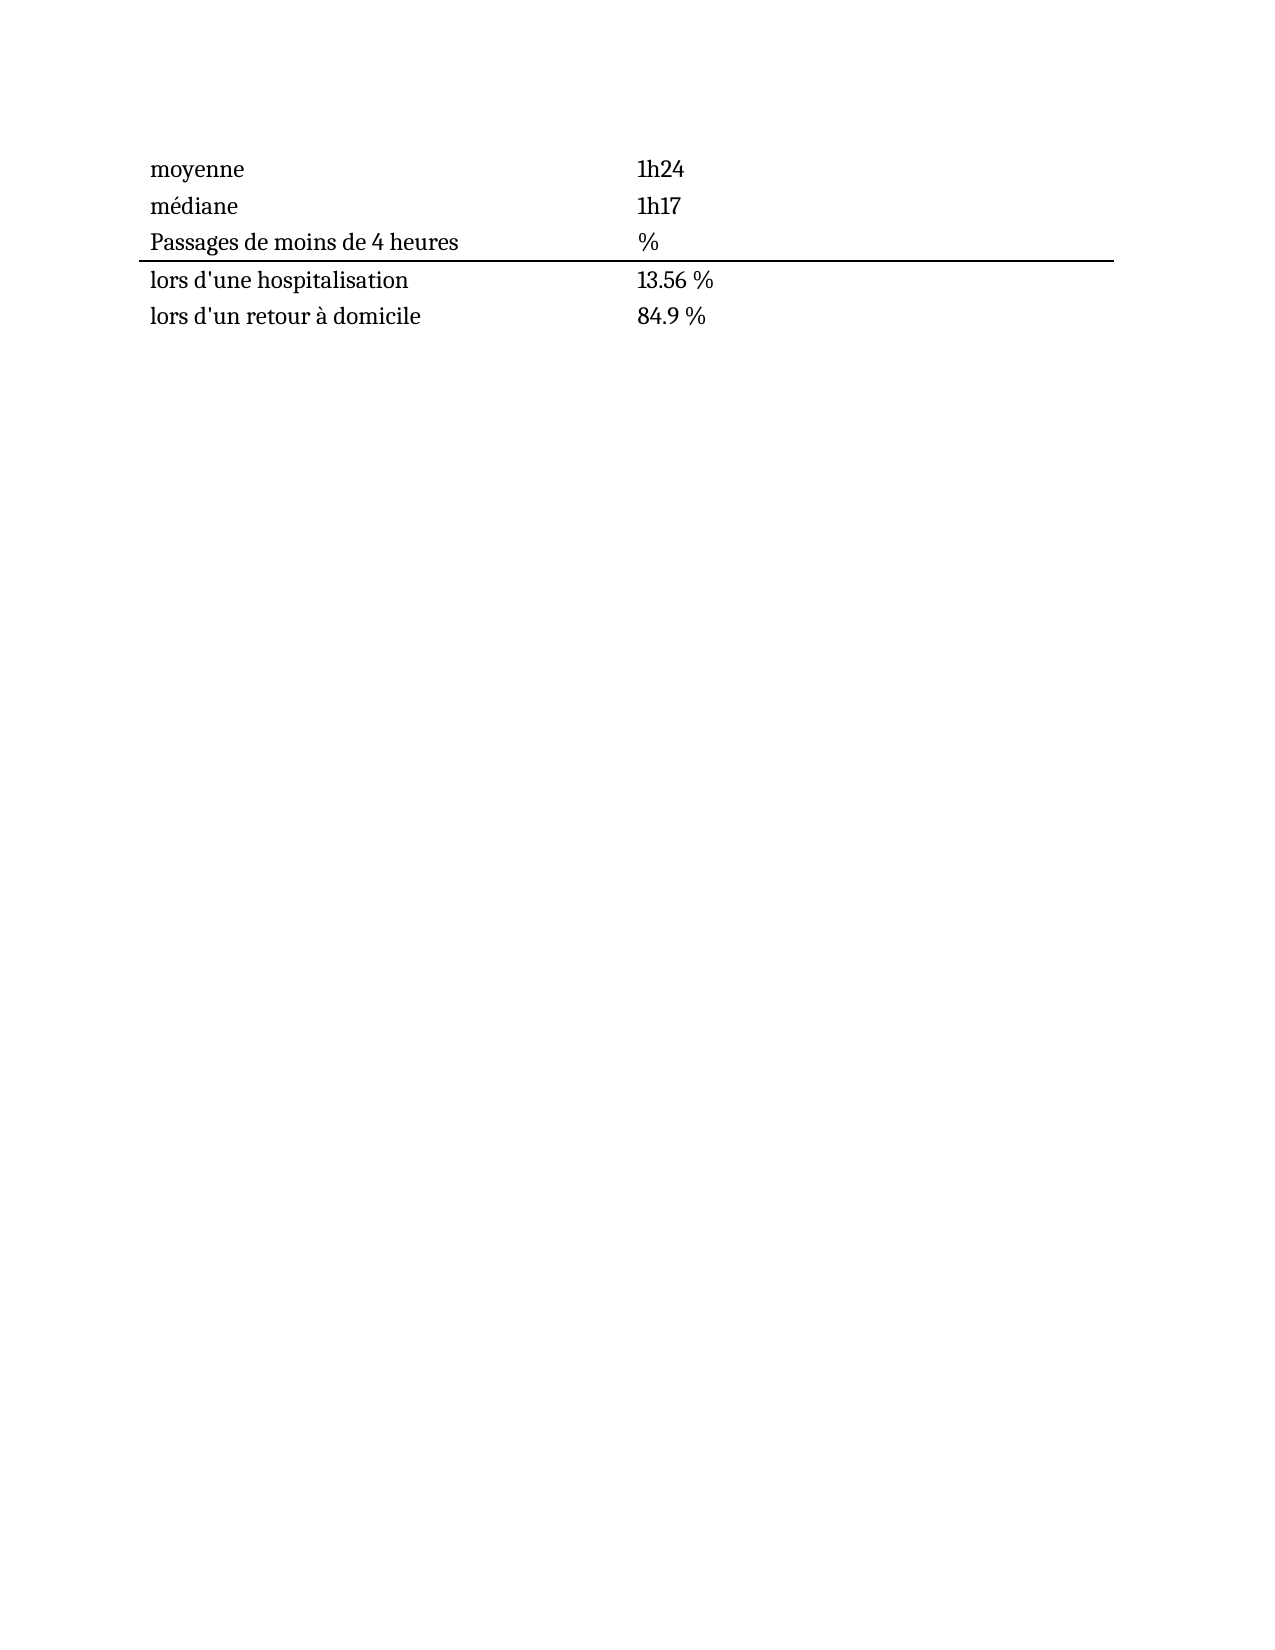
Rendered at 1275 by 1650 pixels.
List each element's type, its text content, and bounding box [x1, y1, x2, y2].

table_cell 1h17 [626, 188, 1114, 224]
table_cell médiane [139, 188, 626, 224]
table_cell 13.56 % [626, 262, 1114, 298]
table_header Passages de moins de 4 heures [139, 224, 626, 260]
table_cell lors d'une hospitalisation [139, 262, 626, 298]
table_header % [626, 224, 1114, 260]
table_cell 84.9 % [626, 298, 1114, 334]
table_cell moyenne [139, 150, 626, 188]
table_cell lors d'un retour à domicile [139, 298, 626, 334]
table_cell 1h24 [626, 150, 1114, 188]
